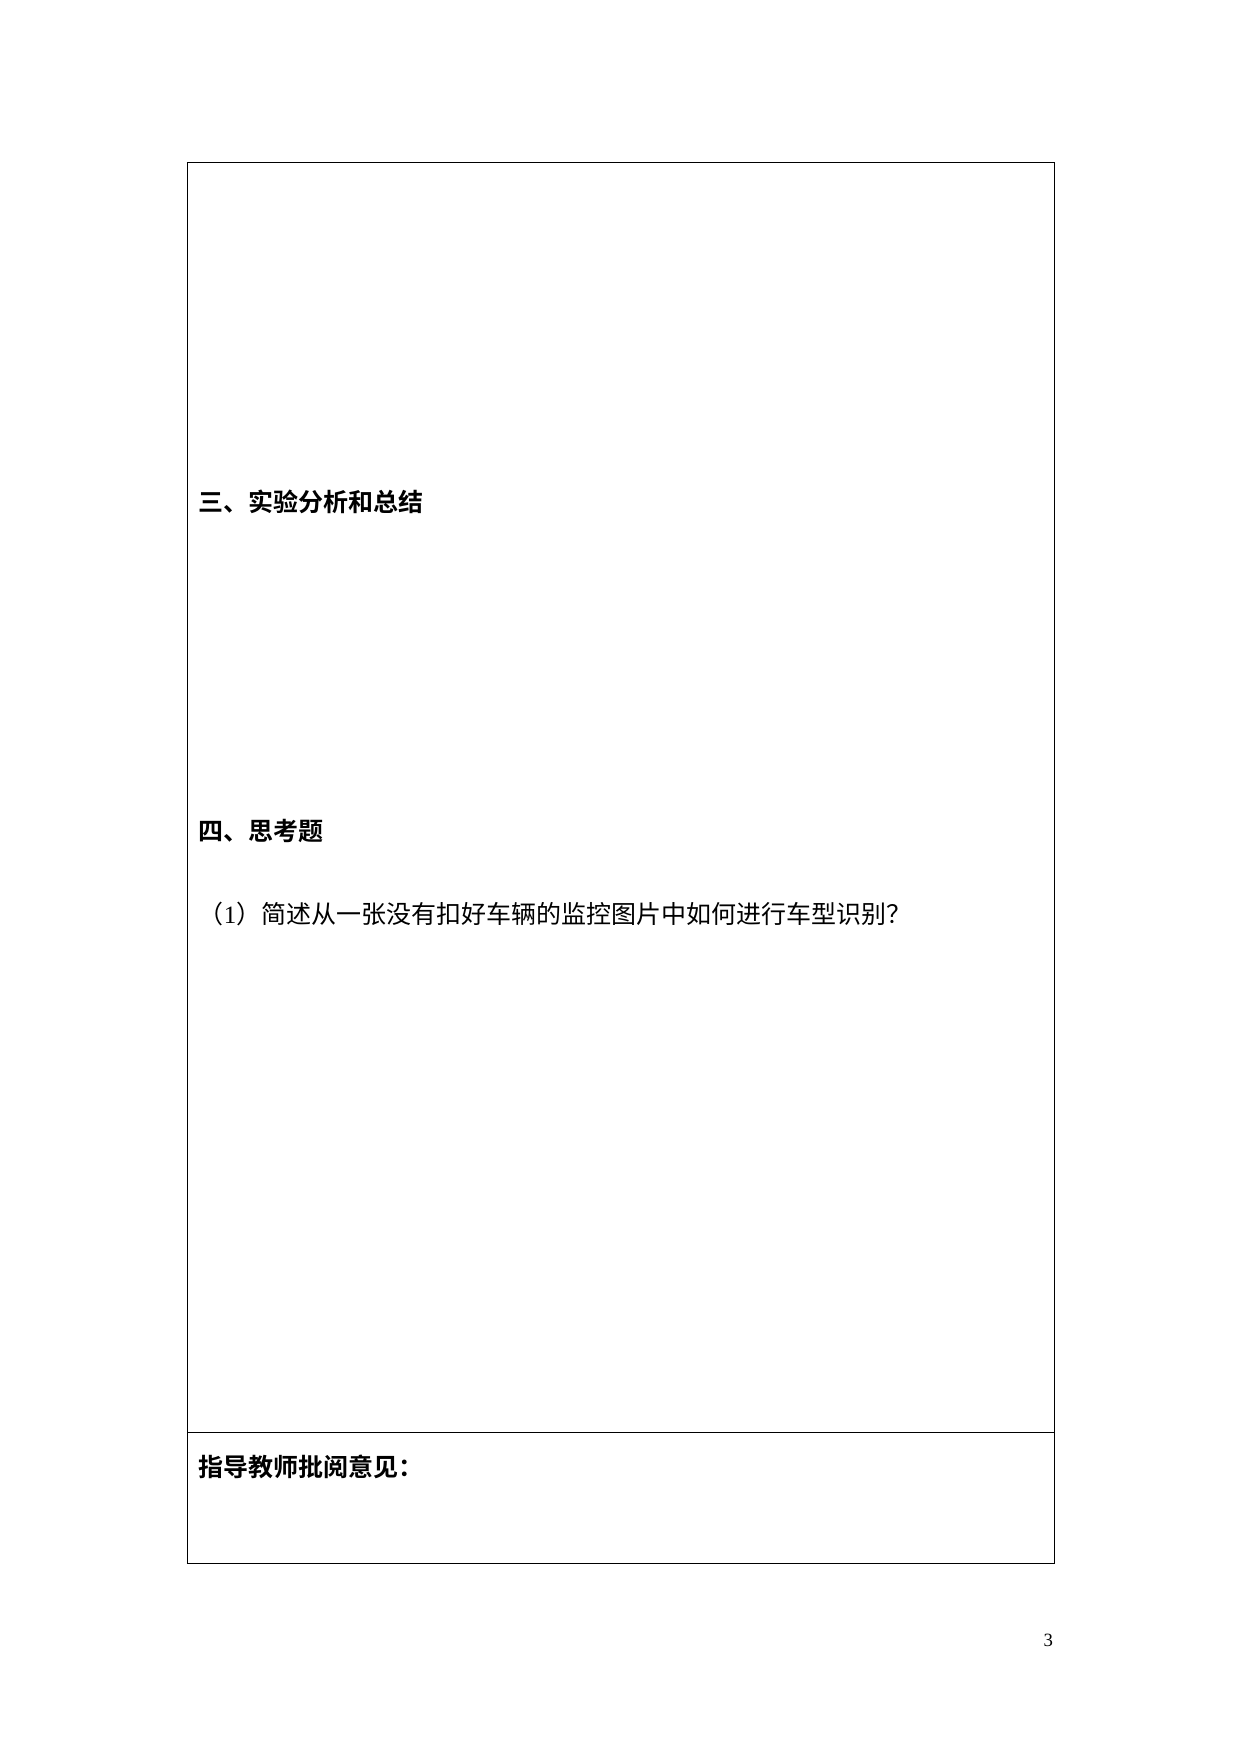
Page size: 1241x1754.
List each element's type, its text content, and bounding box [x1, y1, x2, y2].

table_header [188, 163, 1054, 1432]
table_cell 指导教师批阅意见： [188, 1433, 1054, 1563]
